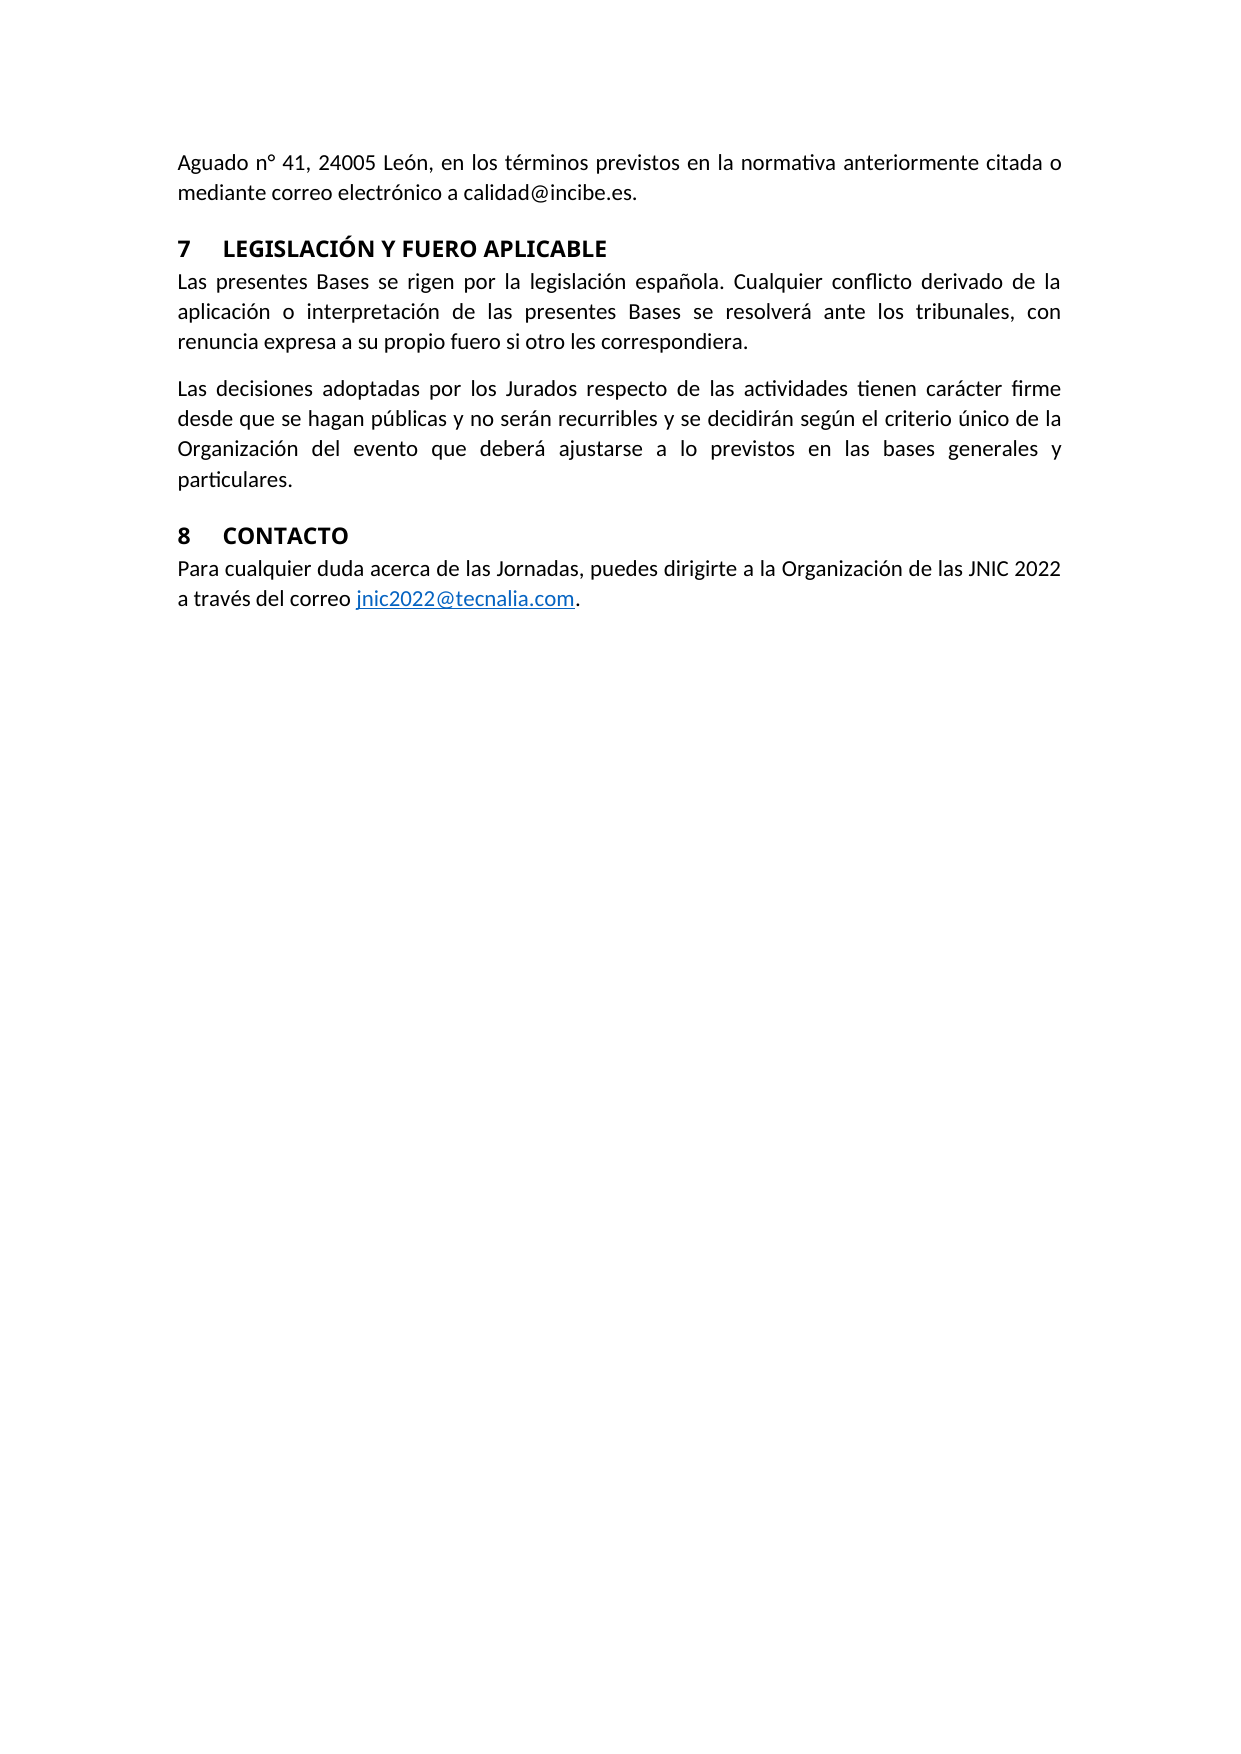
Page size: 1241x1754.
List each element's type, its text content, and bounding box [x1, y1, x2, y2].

text Las decisiones adoptadas por los Jurados respecto de las actividades tienen carácter firme desde que se hagan públicas y no serán recurribles y se decidirán según el criterio único de la Organización del evento que deberá ajustarse a lo previstos en las bases generales y particulares. [177, 374, 1063, 493]
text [177, 148, 1063, 206]
subtitle LEGISLACIÓN Y FUERO APLICABLE [177, 233, 1063, 264]
subtitle CONTACTO [177, 520, 1063, 551]
text Las presentes Bases se rigen por la legislación española. Cualquier conflicto derivado de la aplicación o interpretación de las presentes Bases se resolverá ante los tribunales, con renuncia expresa a su propio fuero si otro les correspondiera. [177, 267, 1063, 355]
text Para cualquier duda acerca de las Jornadas, puedes dirigirte a la Organización de las JNIC 2022 a través del correo jnic2022@tecnalia.com. [177, 554, 1063, 612]
